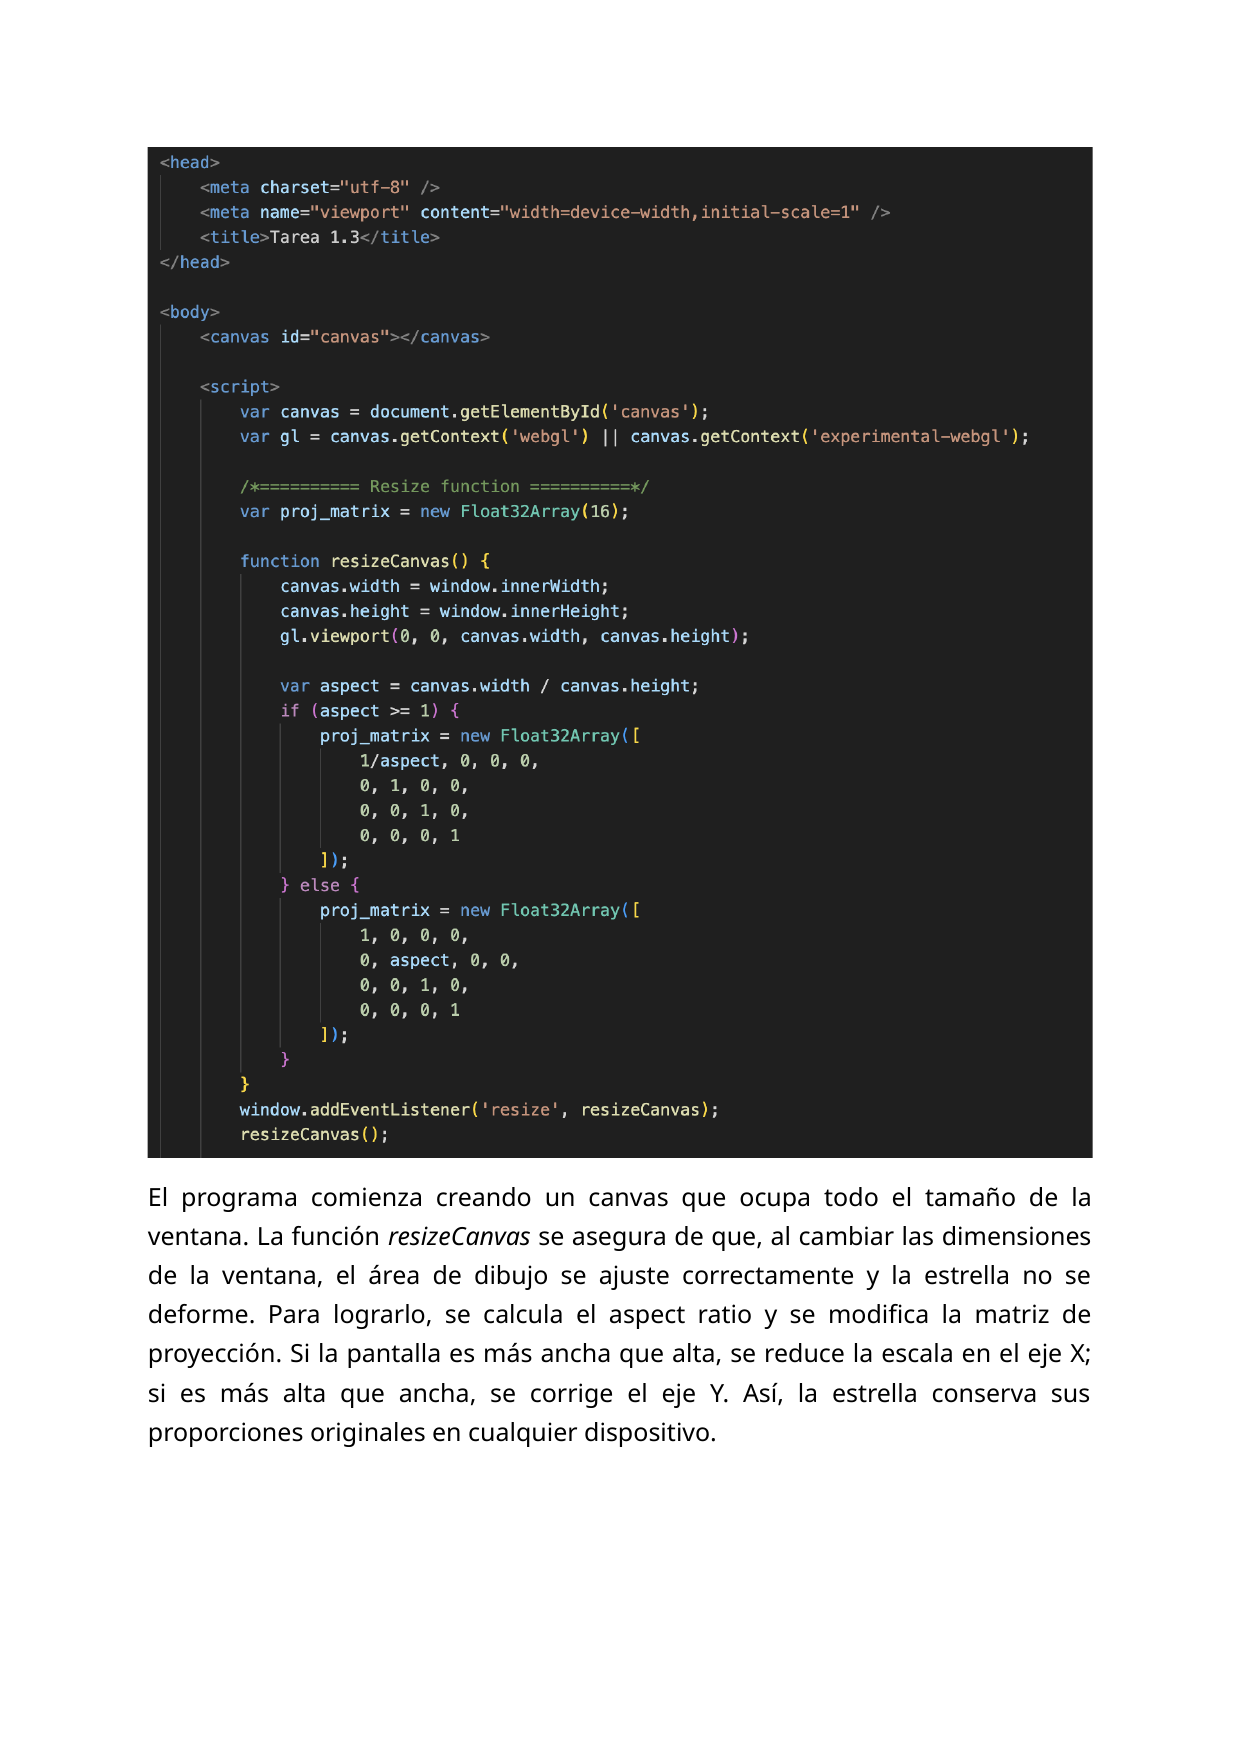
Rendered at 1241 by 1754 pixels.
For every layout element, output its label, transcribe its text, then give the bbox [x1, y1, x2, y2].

picture [147, 147, 1093, 1158]
text El programa comienza creando un canvas que ocupa todo el tamaño de la ventana. La función resizeCanvas se asegura de que, al cambiar las dimensiones de la ventana, el área de dibujo se ajuste correctamente y la estrella no se deforme. Para lograrlo, se calcula el aspect ratio y se modifica la matriz de proyección. Si la pantalla es más ancha que alta, se reduce la escala en el eje X; si es más alta que ancha, se corrige el eje Y. Así, la estrella conserva sus proporciones originales en cualquier dispositivo. [148, 1179, 1093, 1448]
